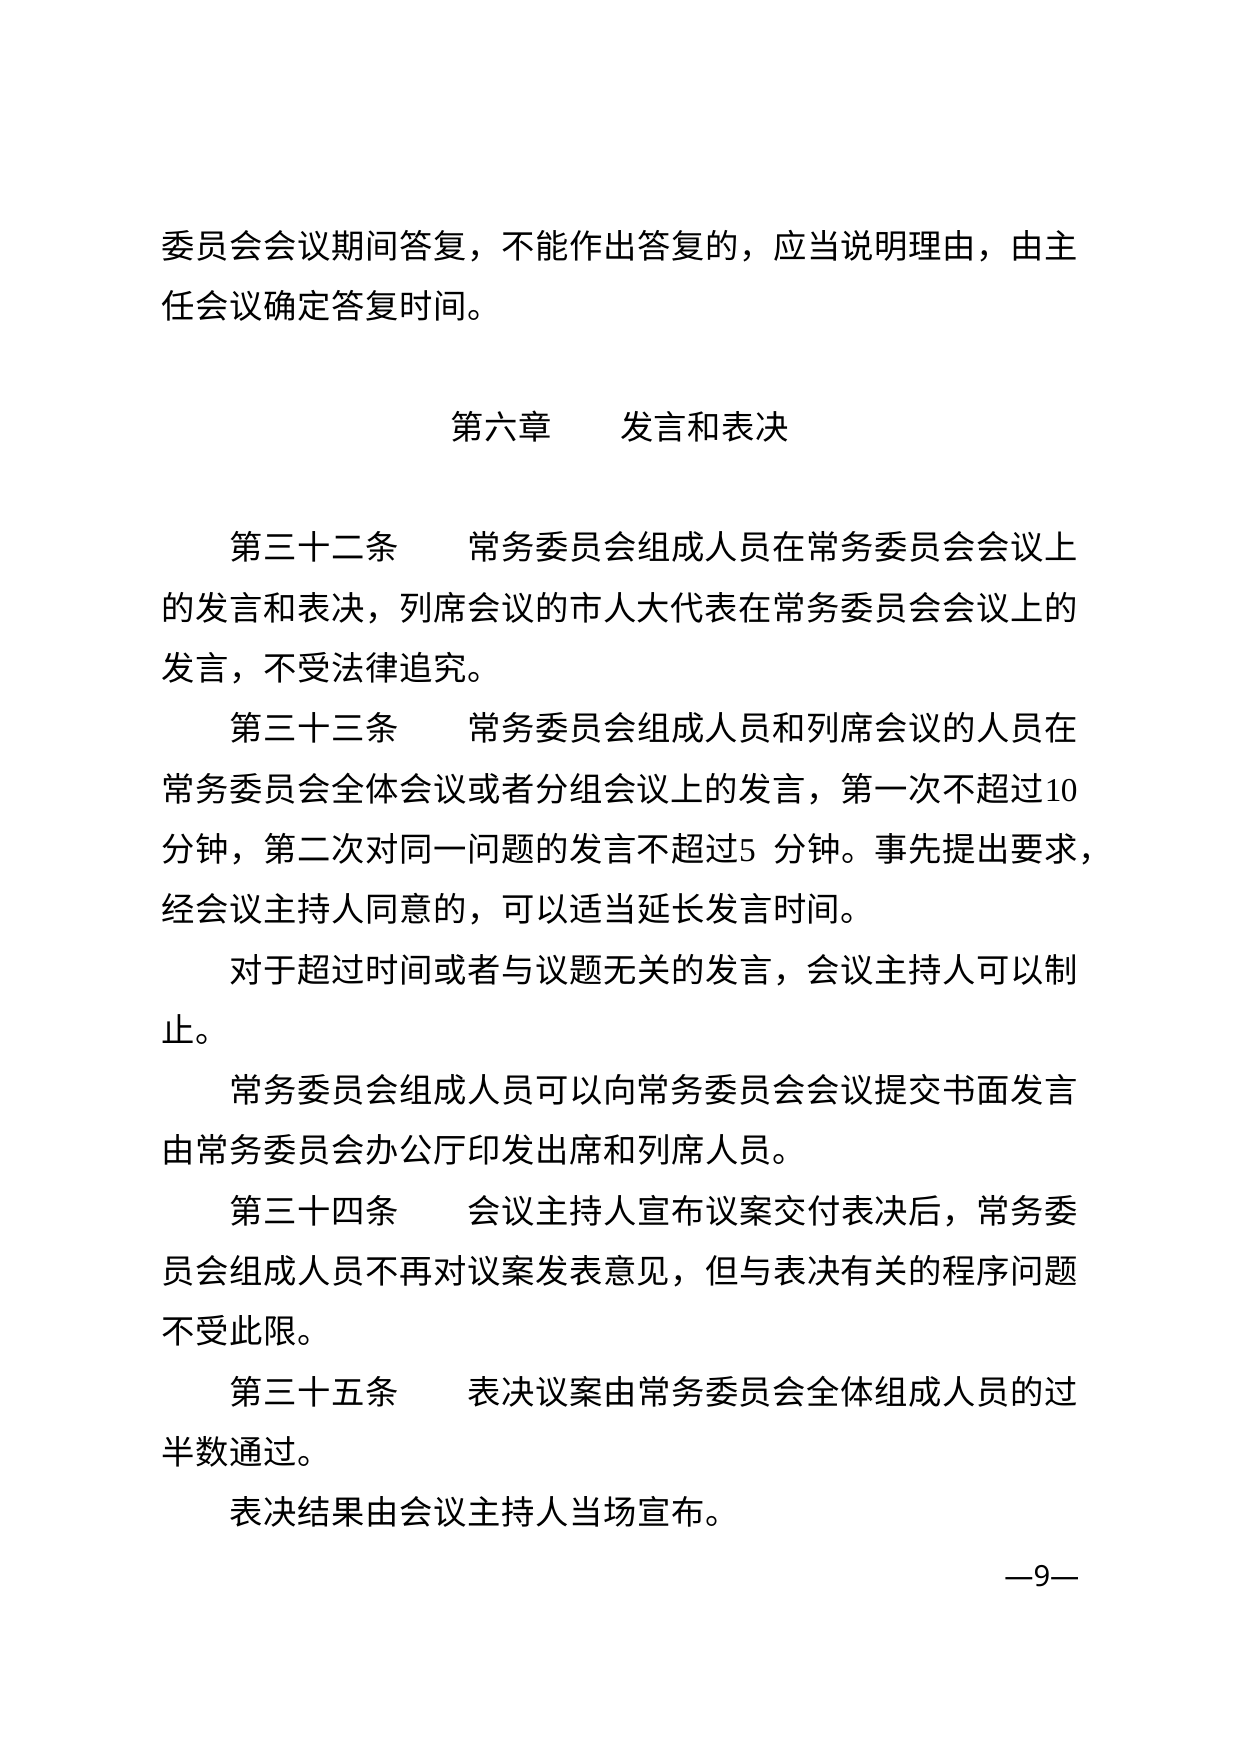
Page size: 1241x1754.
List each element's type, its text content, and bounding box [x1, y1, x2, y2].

text 第三十四条 会议主持人宣布议案交付表决后，常务委员会组成人员不再对议案发表意见，但与表决有关的程序问题不受此限。 [162, 1178, 1078, 1359]
text 对于超过时间或者与议题无关的发言，会议主持人可以制止。 [162, 937, 1078, 1058]
text 第三十二条 常务委员会组成人员在常务委员会会议上的发言和表决，列席会议的市人大代表在常务委员会会议上的发言，不受法律追究。 [162, 515, 1078, 696]
text 常务委员会组成人员可以向常务委员会会议提交书面发言，由常务委员会办公厅印发出席和列席人员。 [162, 1058, 1078, 1178]
text 表决结果由会议主持人当场宣布。 [162, 1480, 1078, 1540]
text 第三十五条 表决议案由常务委员会全体组成人员的过半数通过。 [162, 1359, 1078, 1480]
list 发言和表决 [162, 394, 1078, 455]
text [162, 213, 1078, 334]
text 第三十三条 常务委员会组成人员和列席会议的人员在常务委员会全体会议或者分组会议上的发言，第一次不超过10分钟，第二次对同一问题的发言不超过5分钟。事先提出要求，经会议主持人同意的，可以适当延长发言时间。 [162, 696, 1078, 937]
